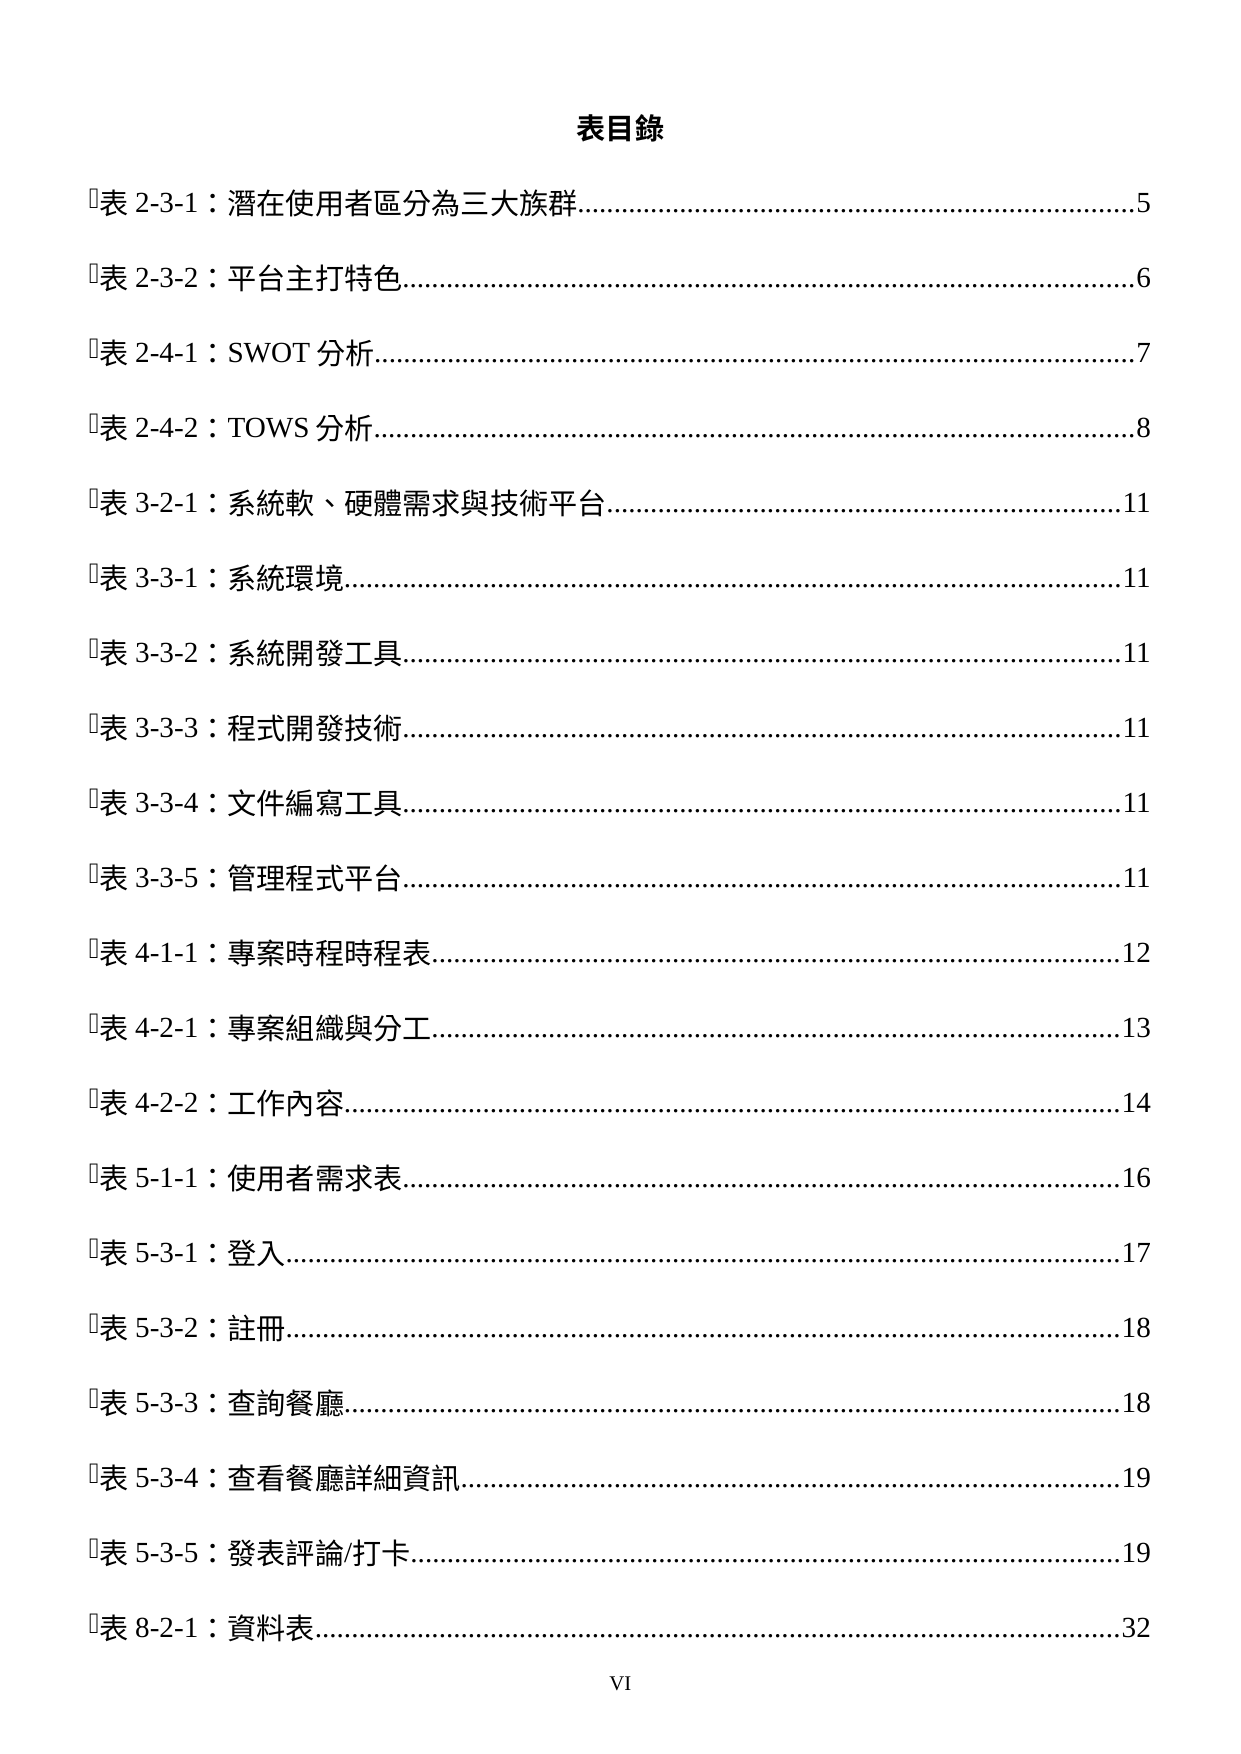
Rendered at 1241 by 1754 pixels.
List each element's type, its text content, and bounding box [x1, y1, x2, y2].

text 表 5-1-1：使用者需求表 16 [89, 1139, 1152, 1214]
text 表 2-4-1：SWOT分析 7 [89, 314, 1152, 389]
text 表 5-3-5：發表評論/打卡 19 [89, 1514, 1152, 1589]
text 表 4-1-1：專案時程時程表 12 [89, 914, 1152, 989]
text 表 3-3-2：系統開發工具 11 [89, 614, 1152, 689]
text 表 3-3-5：管理程式平台 11 [89, 839, 1152, 914]
text 表 5-3-2：註冊 18 [89, 1289, 1152, 1364]
text 表 5-3-3：查詢餐廳 18 [89, 1364, 1152, 1439]
text 表 4-2-1：專案組織與分工 13 [89, 989, 1152, 1064]
text 表目錄 [89, 89, 1152, 164]
text 表 3-3-3：程式開發技術 11 [89, 689, 1152, 764]
text 表 2-3-1：潛在使用者區分為三大族群 5 [89, 164, 1152, 239]
text 表 5-3-4：查看餐廳詳細資訊 19 [89, 1439, 1152, 1514]
text 表 3-3-4：文件編寫工具 11 [89, 764, 1152, 839]
text 表 2-4-2：TOWS分析 8 [89, 389, 1152, 464]
text 表 2-3-2：平台主打特色 6 [89, 239, 1152, 314]
text 表 8-2-1：資料表 32 [89, 1589, 1152, 1664]
text 表 3-3-1：系統環境 11 [89, 539, 1152, 614]
text 表 3-2-1：系統軟、硬體需求與技術平台 11 [89, 464, 1152, 539]
text 表 4-2-2：工作內容 14 [89, 1064, 1152, 1139]
text 表 5-3-1：登入 17 [89, 1214, 1152, 1289]
